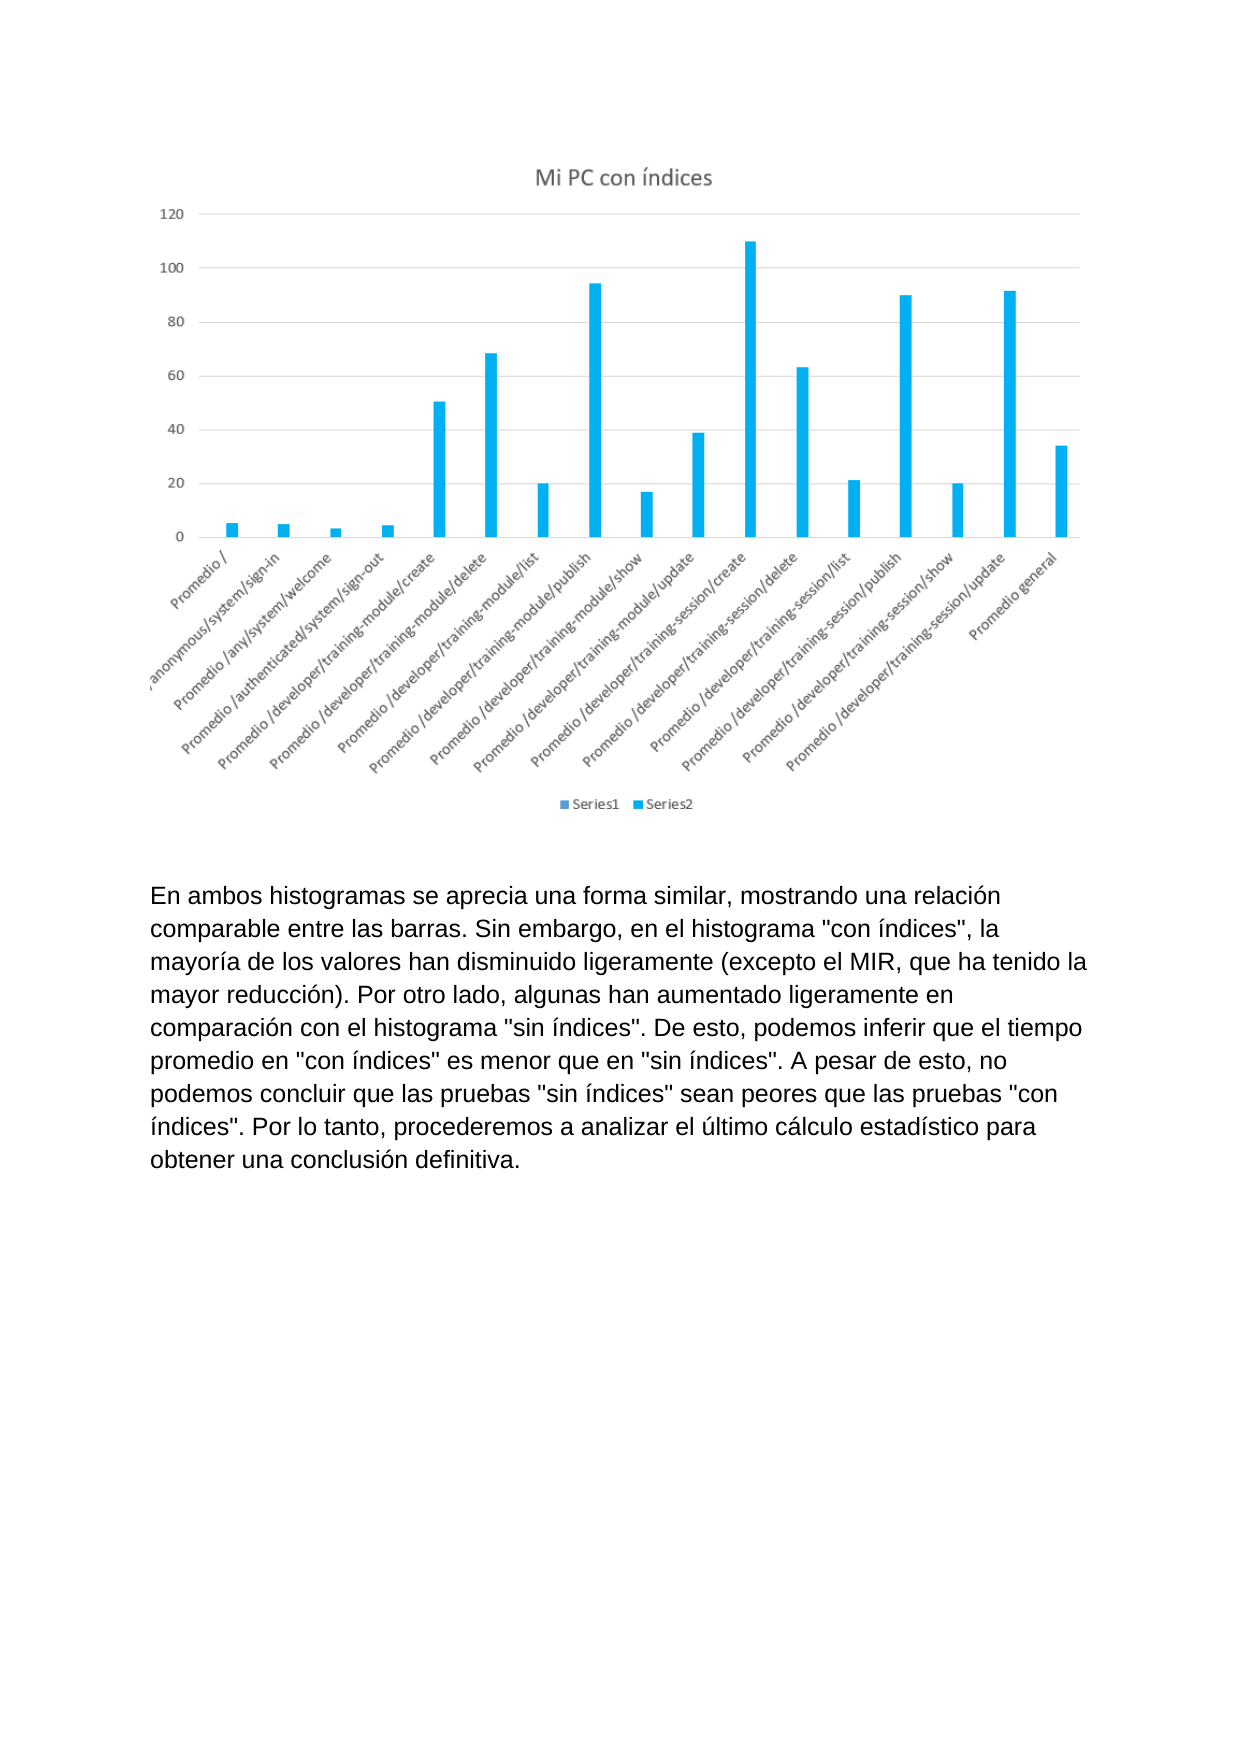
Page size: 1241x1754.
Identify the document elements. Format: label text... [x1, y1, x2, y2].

picture [150, 150, 1091, 823]
text En ambos histogramas se aprecia una forma similar, mostrando una relación comparable entre las barras. Sin embargo, en el histograma "con índices", la mayoría de los valores han disminuido ligeramente (excepto el MIR, que ha tenido la mayor reducción). Por otro lado, algunas han aumentado ligeramente en comparación con el histograma "sin índices". De esto, podemos inferir que el tiempo promedio en "con índices" es menor que en "sin índices". A pesar de esto, no podemos concluir que las pruebas "sin índices" sean peores que las pruebas "con índices". Por lo tanto, procederemos a analizar el último cálculo estadístico para obtener una conclusión definitiva. [150, 881, 1090, 1174]
